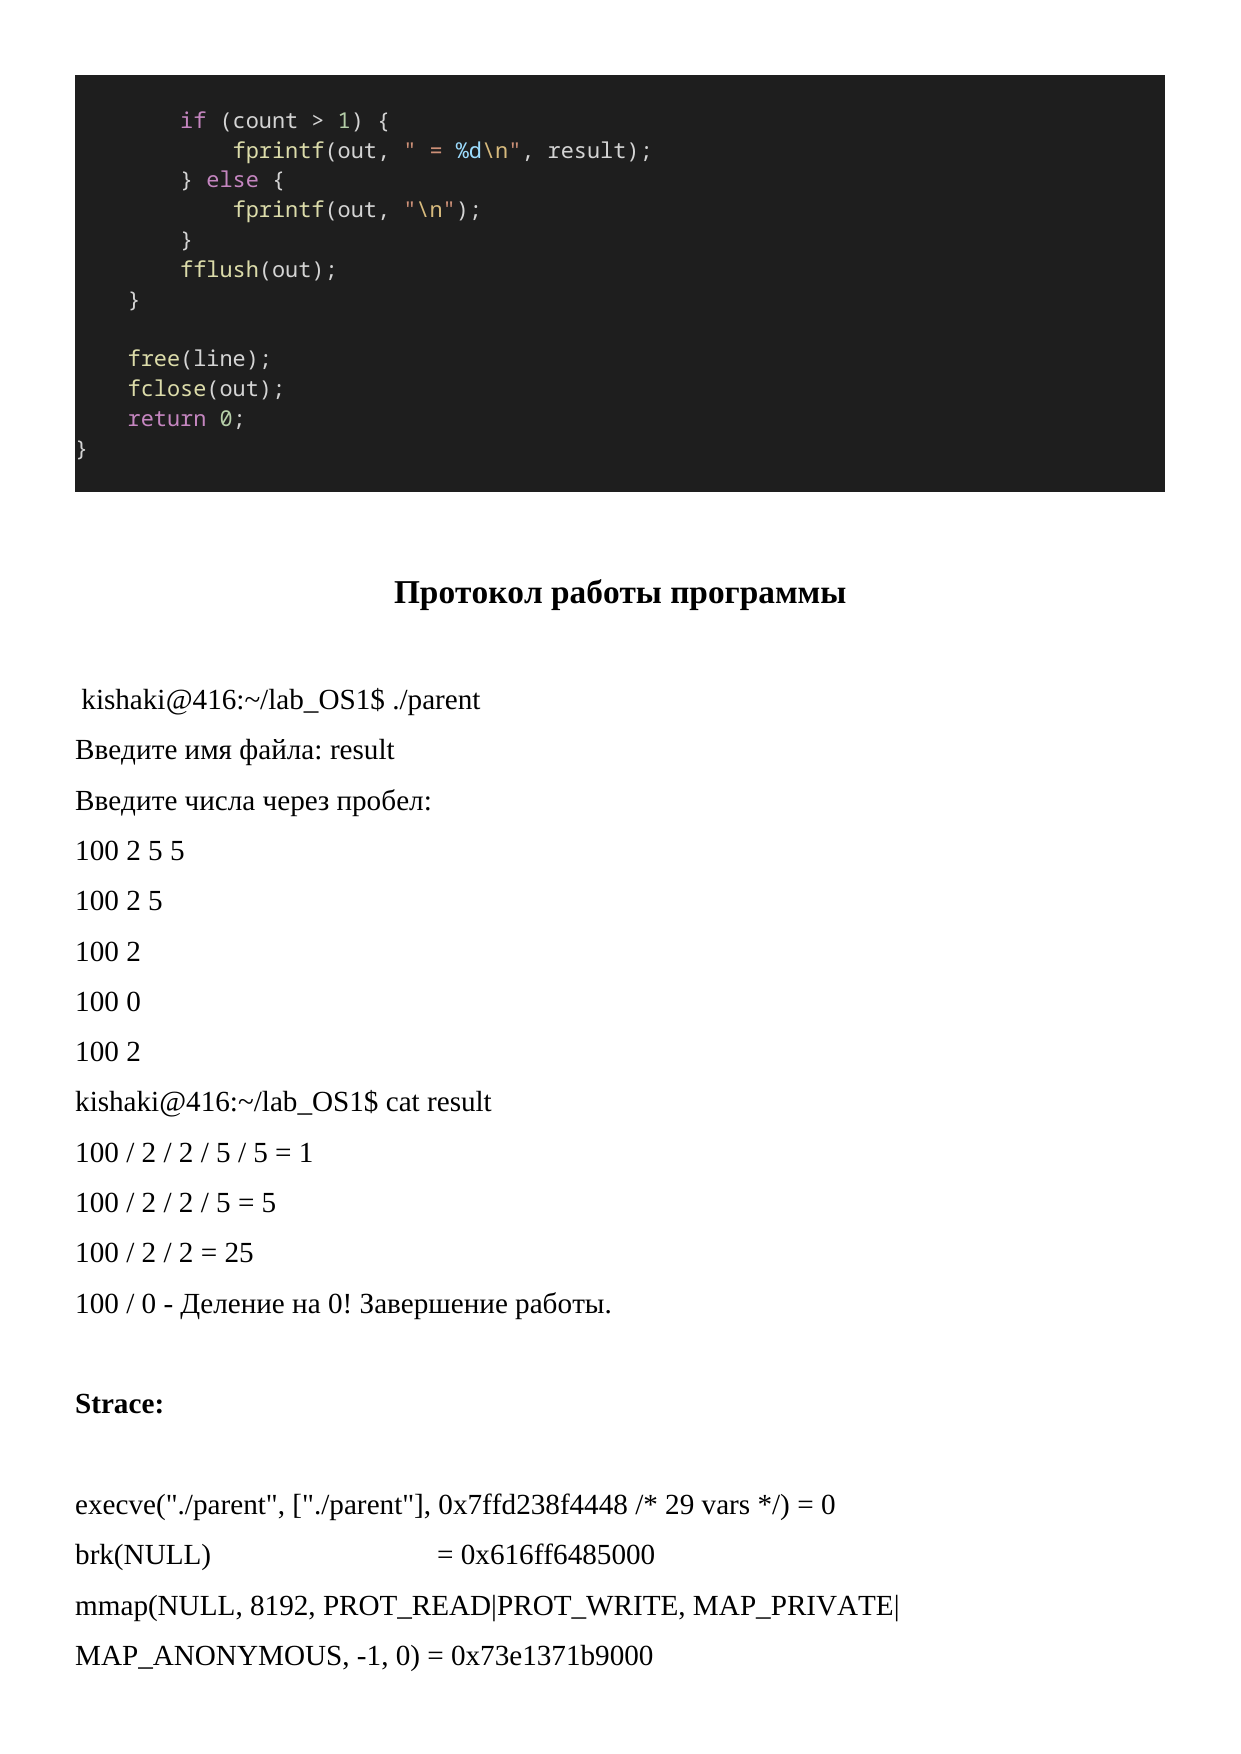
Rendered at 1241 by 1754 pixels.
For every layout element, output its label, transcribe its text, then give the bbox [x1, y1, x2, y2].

text if (count > 1) { [75, 105, 1165, 134]
text free(line); [75, 343, 1165, 373]
text 100 2 5 5 [75, 833, 1165, 867]
text kishaki@416:~/lab_OS1$ cat result [75, 1084, 1165, 1118]
text 100 2 5 [75, 883, 1165, 917]
text execve("./parent", ["./parent"], 0x7ffd238f4448 /* 29 vars */) = 0 [75, 1487, 1165, 1521]
text kishaki@416:~/lab_OS1$ ./parent [75, 682, 1165, 716]
text Введите имя файла: result [75, 732, 1165, 766]
text fflush(out); [75, 254, 1165, 283]
text fprintf(out, "\n"); [75, 194, 1165, 224]
text } else { [75, 164, 1165, 194]
text mmap(NULL, 8192, PROT_READ|PROT_WRITE, MAP_PRIVATE|MAP_ANONYMOUS, -1, 0) = 0x73e1371b9000 [75, 1588, 1165, 1672]
text fprintf(out, " = %d\n", result); [75, 134, 1165, 164]
text brk(NULL) = 0x616ff6485000 [75, 1537, 1165, 1571]
text Протокол работы программы [75, 572, 1165, 610]
text 100 / 2 / 2 / 5 = 5 [75, 1185, 1165, 1219]
text 100 / 0 - Деление на 0! Завершение работы. [75, 1286, 1165, 1319]
text } [75, 224, 1165, 254]
text Strace: [75, 1386, 1165, 1420]
text 100 / 2 / 2 = 25 [75, 1236, 1165, 1269]
text 100 / 2 / 2 / 5 / 5 = 1 [75, 1135, 1165, 1168]
text return 0; [75, 403, 1165, 432]
text 100 0 [75, 984, 1165, 1017]
text 100 2 [75, 934, 1165, 967]
text 100 2 [75, 1034, 1165, 1068]
text } [75, 432, 1165, 462]
text } [75, 283, 1165, 313]
text fclose(out); [75, 373, 1165, 403]
text Введите числа через пробел: [75, 783, 1165, 816]
